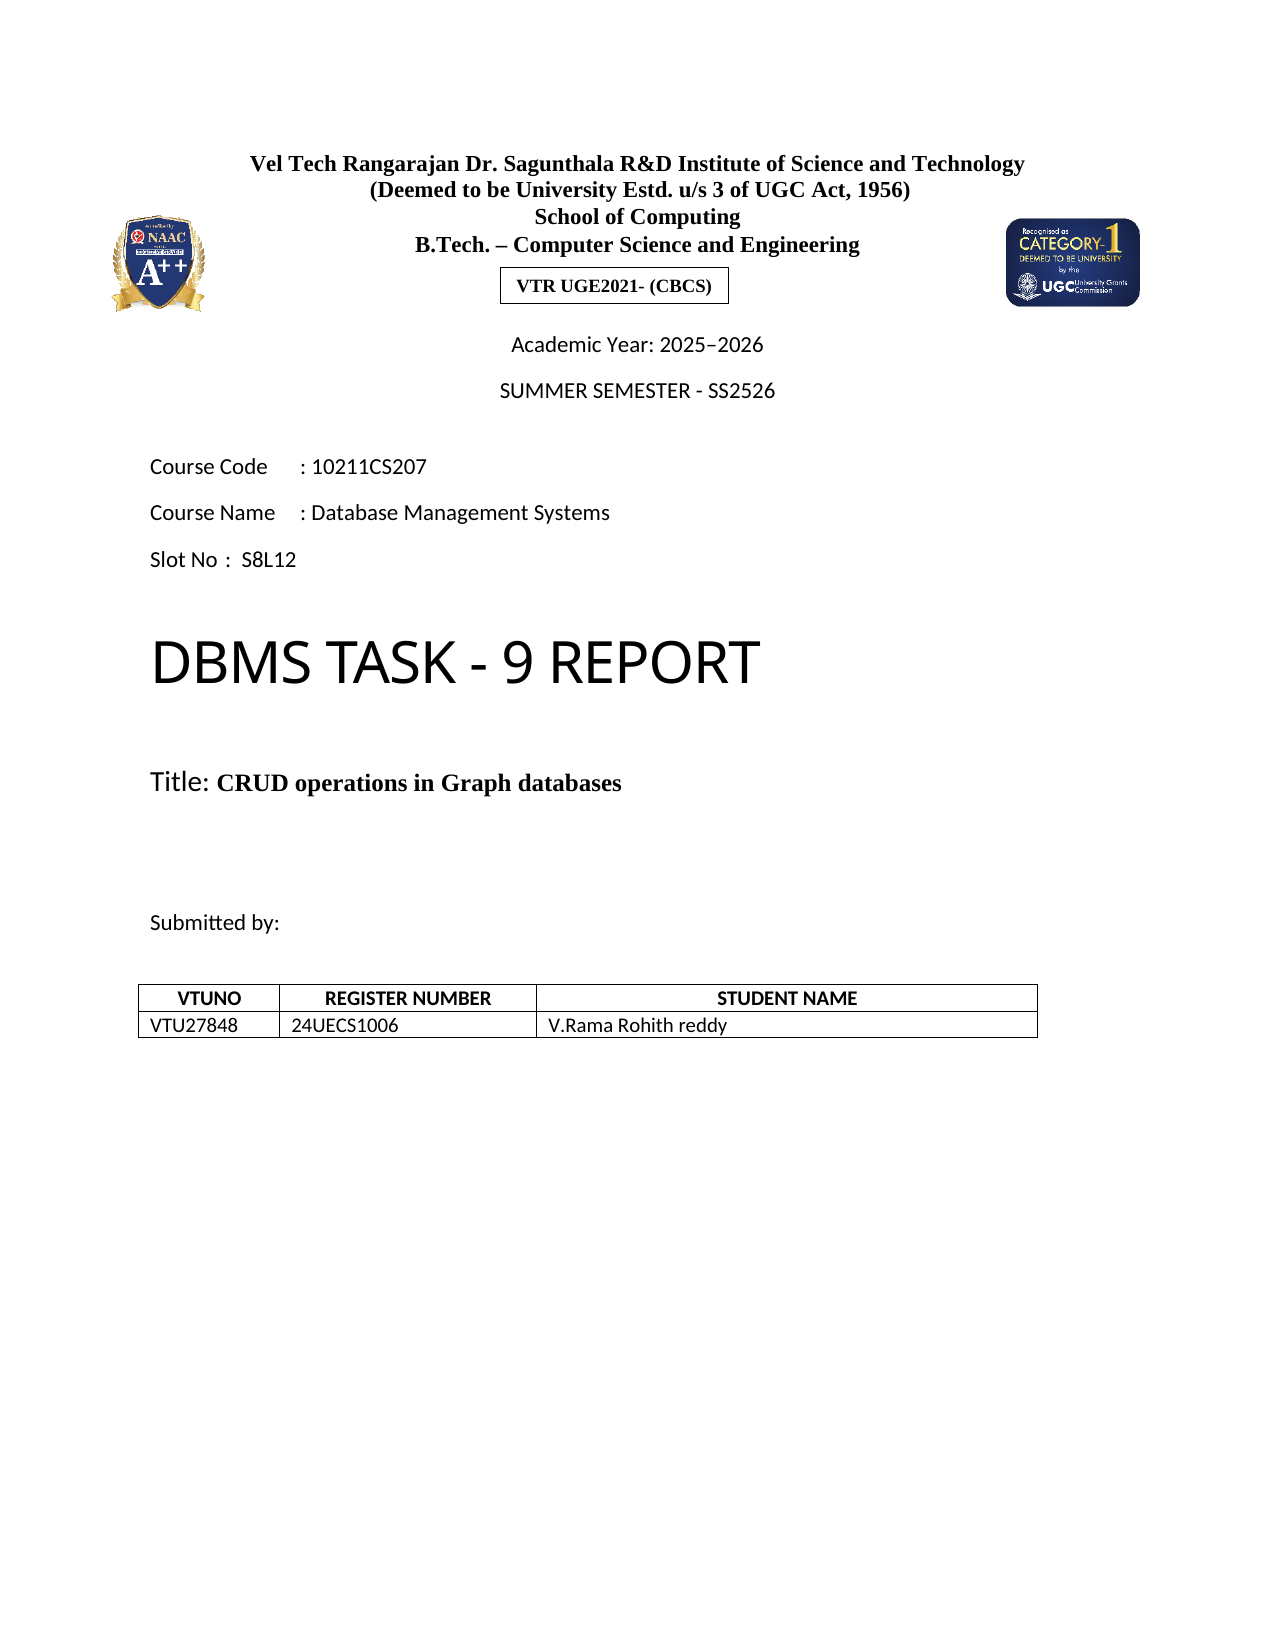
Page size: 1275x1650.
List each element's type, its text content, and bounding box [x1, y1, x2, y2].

title DBMS TASK - 9 REPORT [150, 621, 1125, 700]
table_header REGISTER NUMBER [280, 985, 536, 1011]
text Academic Year: 2025–2026 [150, 330, 1125, 358]
text Course Code : 10211CS207 [150, 422, 1125, 480]
table_cell V.Rama Rohith reddy [537, 1012, 1037, 1037]
picture [1002, 217, 1142, 309]
text SUMMER SEMESTER - SS2526 [150, 376, 1125, 404]
text Vel Tech Rangarajan Dr. Sagunthala R&D Institute of Science and Technology [150, 150, 1125, 176]
table_cell 24UECS1006 [280, 1012, 536, 1037]
text Title: CRUD operations in Graph databases [150, 763, 1125, 799]
text (Deemed to be University Estd. u/s 3 of UGC Act, 1956) [150, 176, 1125, 203]
text B.Tech. – Computer Science and Engineering [214, 231, 1002, 257]
text Course Name : Database Management Systems [150, 498, 1125, 526]
table_header VTUNO [139, 985, 279, 1011]
table_cell VTU27848 [139, 1012, 279, 1037]
text Slot No : S8L12 [150, 545, 1125, 602]
text School of Computing [150, 203, 1125, 229]
picture [102, 212, 214, 314]
table_header STUDENT NAME [537, 985, 1037, 1011]
text Submitted by: [150, 908, 1125, 966]
